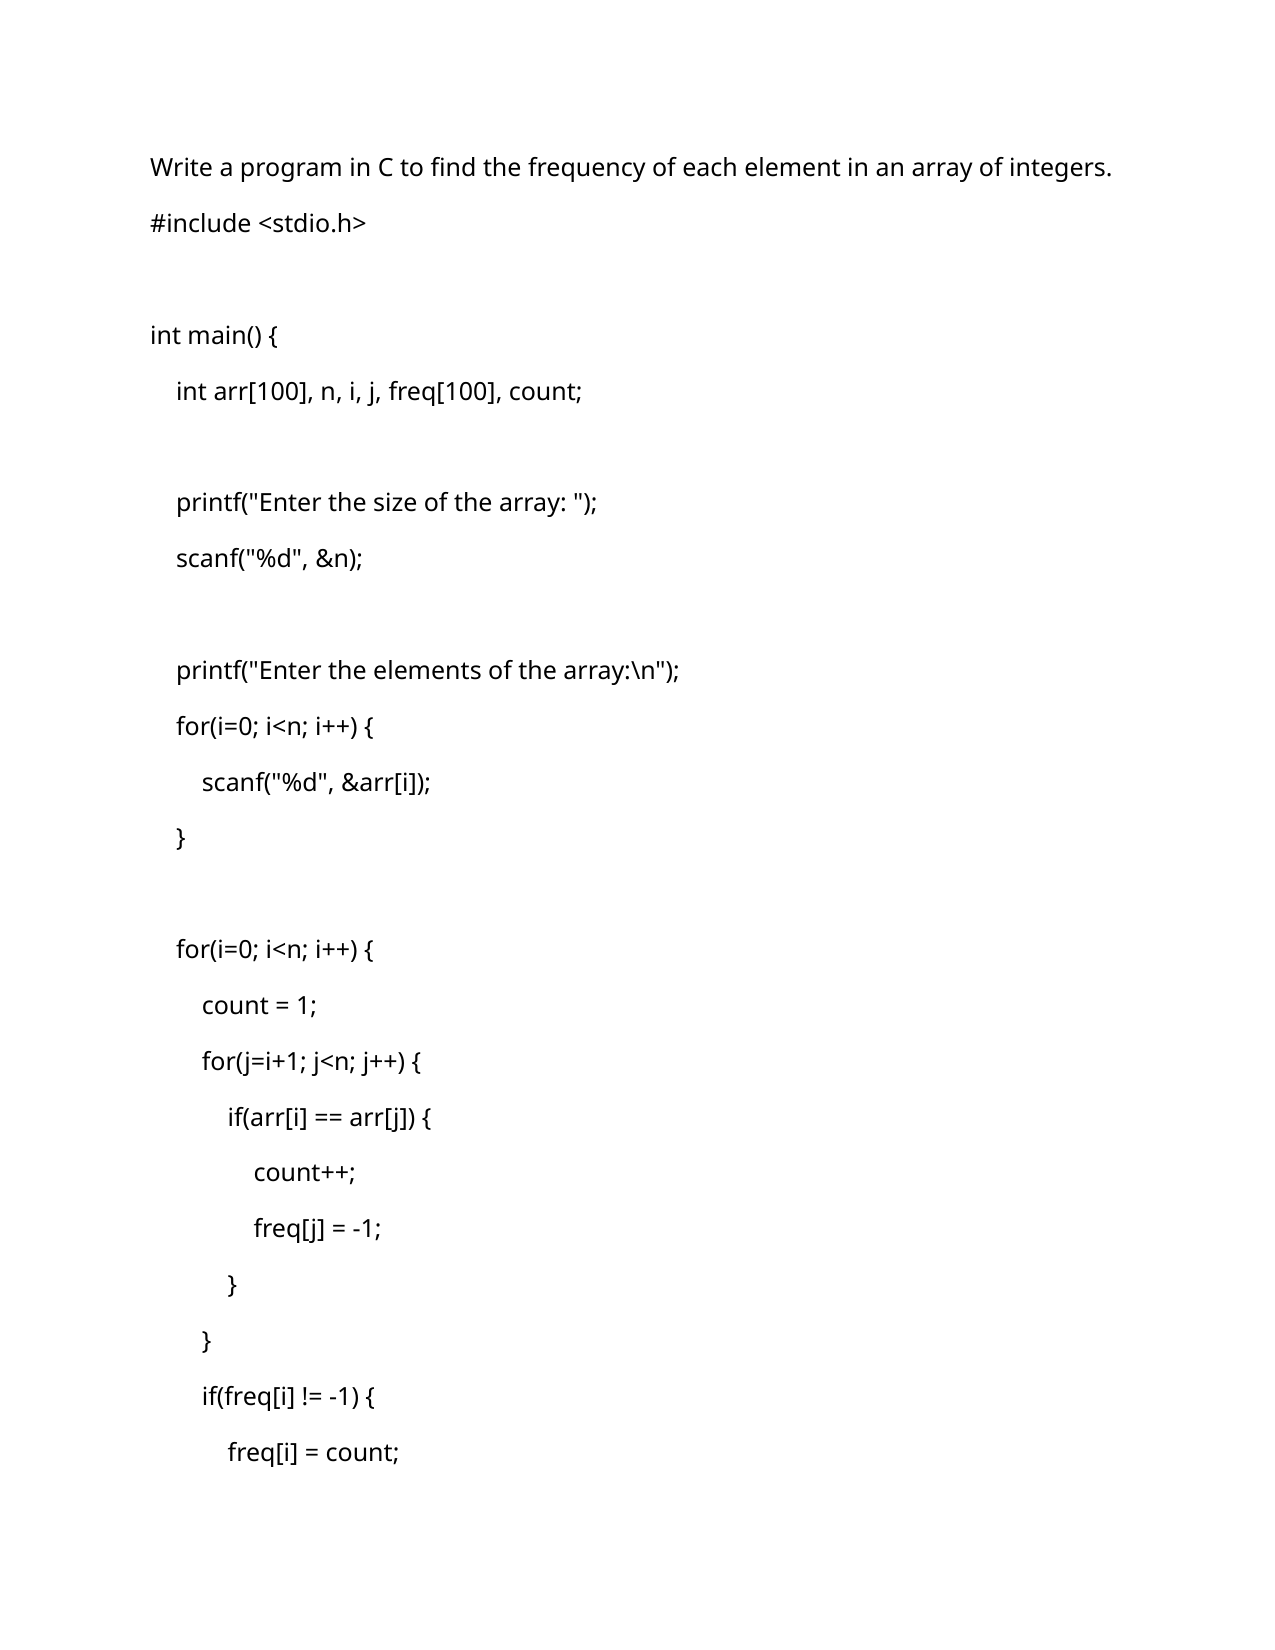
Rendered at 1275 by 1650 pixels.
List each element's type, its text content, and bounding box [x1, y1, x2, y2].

text for(j=i+1; j<n; j++) { [150, 1043, 1125, 1077]
text } [150, 820, 1125, 854]
text for(i=0; i<n; i++) { [150, 932, 1125, 966]
text } [150, 1322, 1125, 1357]
text for(i=0; i<n; i++) { [150, 708, 1125, 742]
text if(freq[i] != -1) { [150, 1378, 1125, 1412]
text } [150, 1267, 1125, 1301]
text if(arr[i] == arr[j]) { [150, 1099, 1125, 1133]
text freq[j] = -1; [150, 1211, 1125, 1245]
text #include <stdio.h> [150, 206, 1125, 240]
text int arr[100], n, i, j, freq[100], count; [150, 373, 1125, 407]
text freq[i] = count; [150, 1434, 1125, 1468]
text int main() { [150, 317, 1125, 352]
text count++; [150, 1155, 1125, 1189]
text scanf("%d", &arr[i]); [150, 764, 1125, 798]
text scanf("%d", &n); [150, 541, 1125, 575]
text printf("Enter the size of the array: "); [150, 485, 1125, 519]
text Write a program in C to find the frequency of each element in an array of integers. [150, 150, 1125, 184]
text printf("Enter the elements of the array:\n"); [150, 652, 1125, 687]
text count = 1; [150, 987, 1125, 1022]
